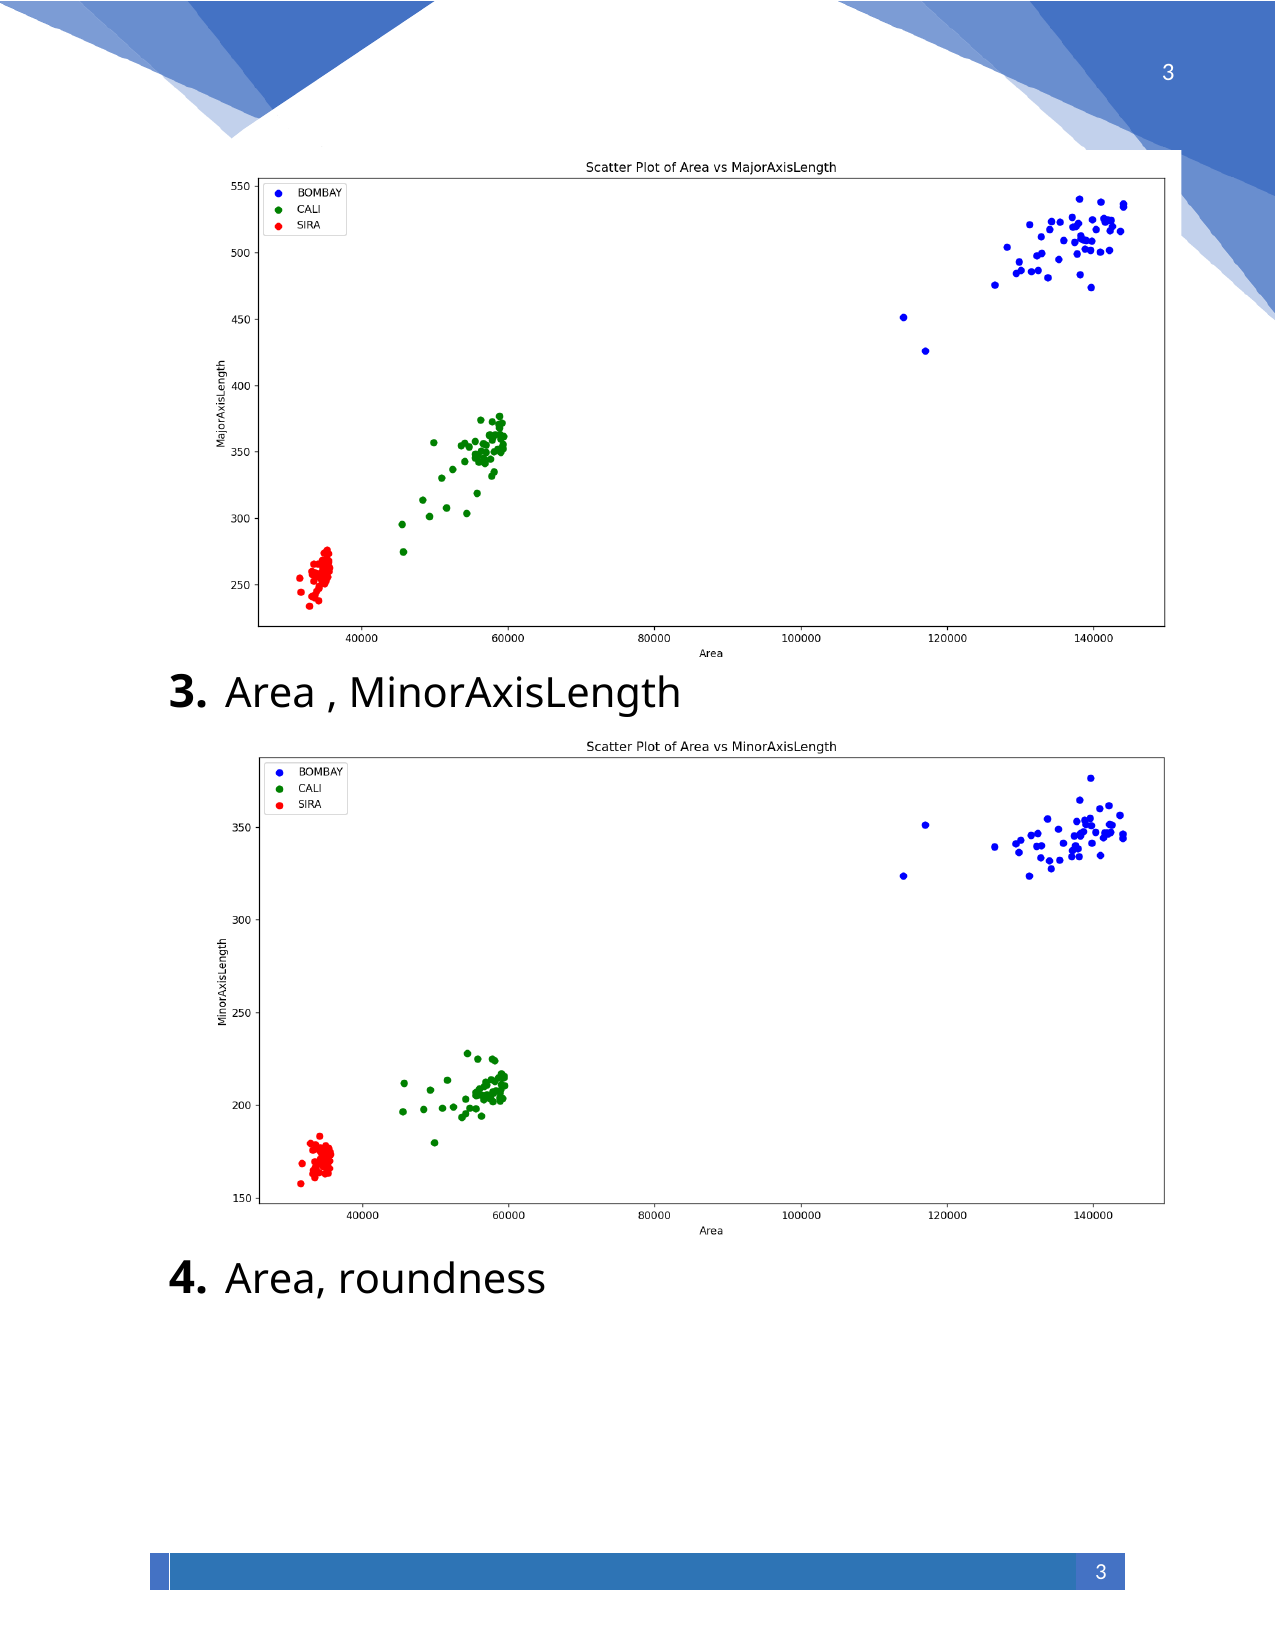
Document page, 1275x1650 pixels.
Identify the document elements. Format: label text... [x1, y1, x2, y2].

list Area, roundness [169, 1244, 1125, 1306]
picture [0, 1, 1275, 657]
picture [206, 723, 1182, 1242]
